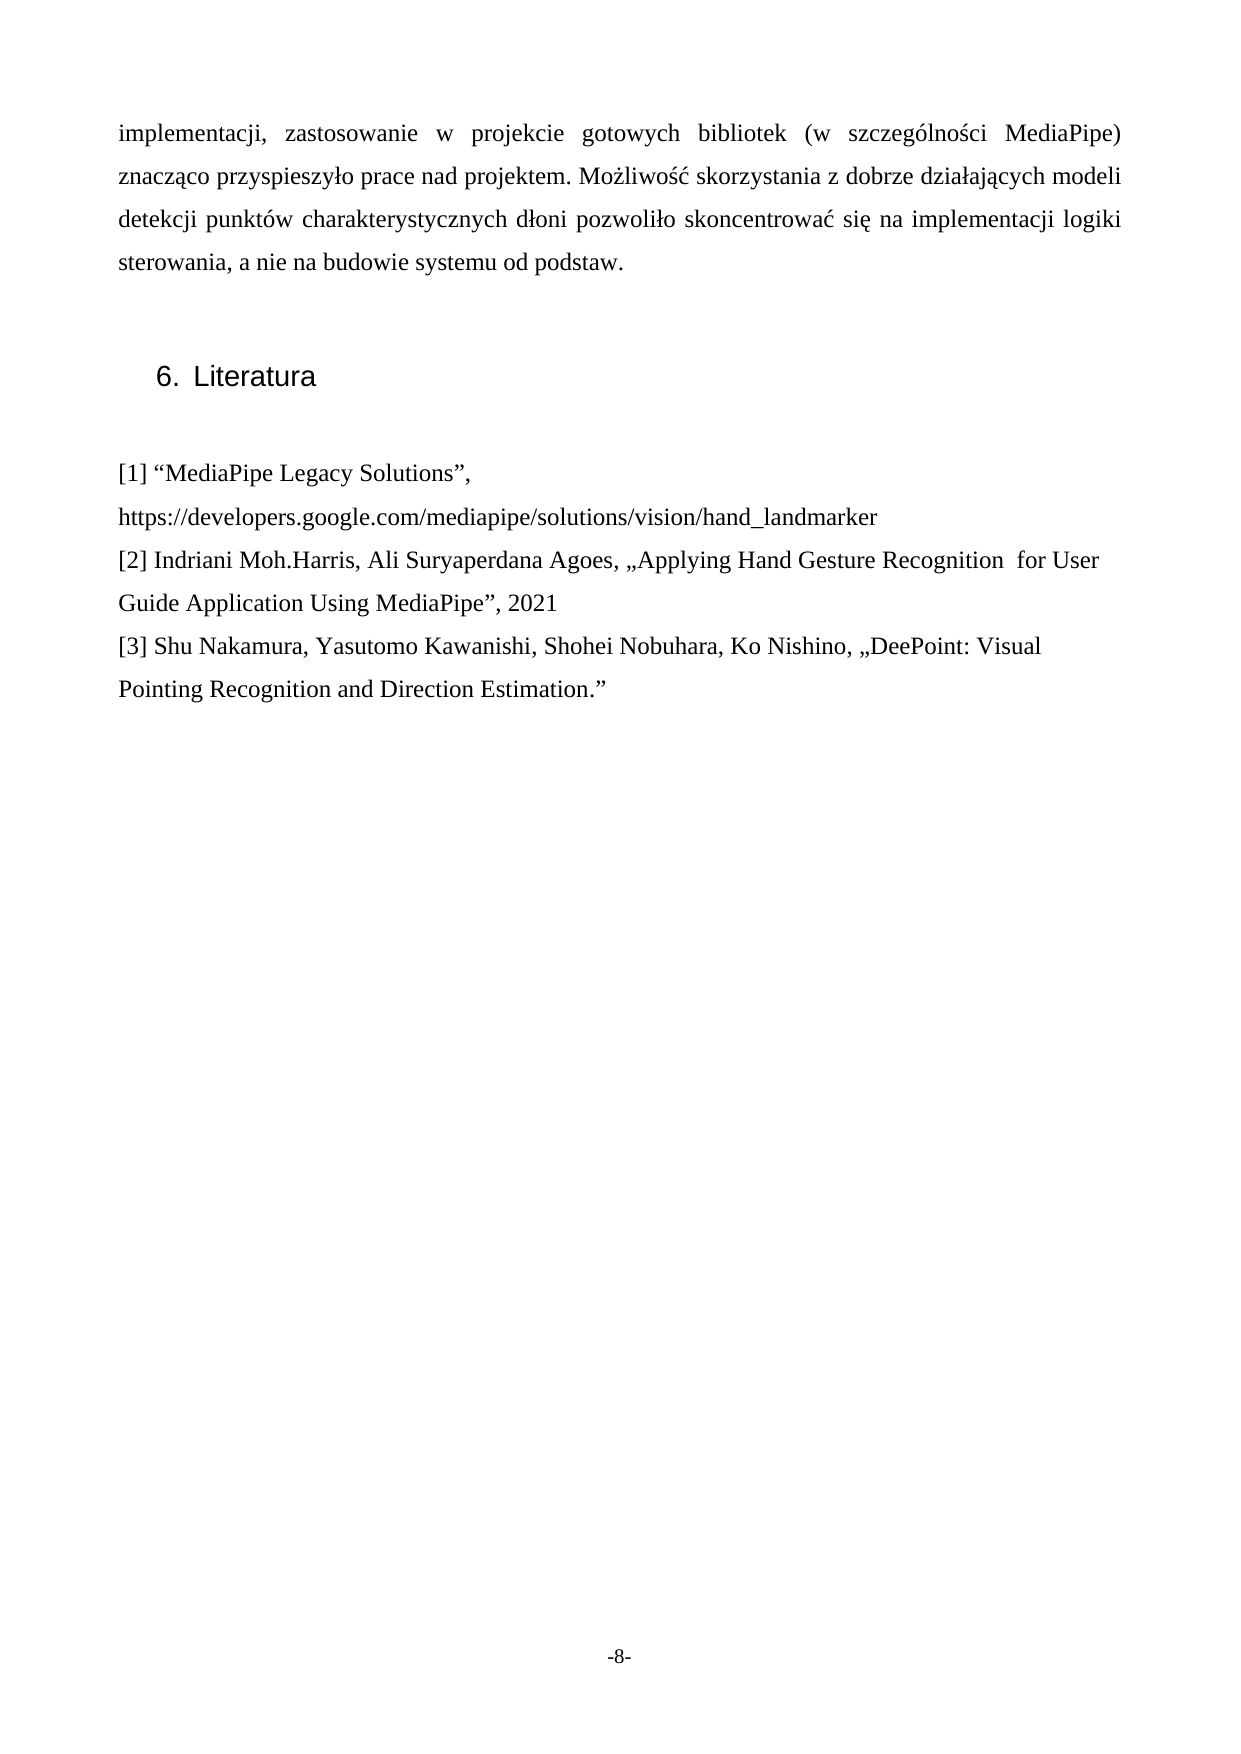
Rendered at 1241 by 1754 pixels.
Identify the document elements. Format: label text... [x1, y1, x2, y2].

list Literatura [156, 359, 1122, 392]
text [1] “MediaPipe Legacy Solutions”, https://developers.google.com/mediapipe/solutions/vision/hand_landmarker [118, 458, 1122, 530]
text [2] Indriani Moh.Harris, Ali Suryaperdana Agoes, „Applying Hand Gesture Recognition for User Guide Application Using MediaPipe”, 2021 [3] Shu Nakamura, Yasutomo Kawanishi, Shohei Nobuhara, Ko Nishino, „DeePoint: Visual Pointing Recognition and Direction Estimation.” [118, 545, 1122, 703]
